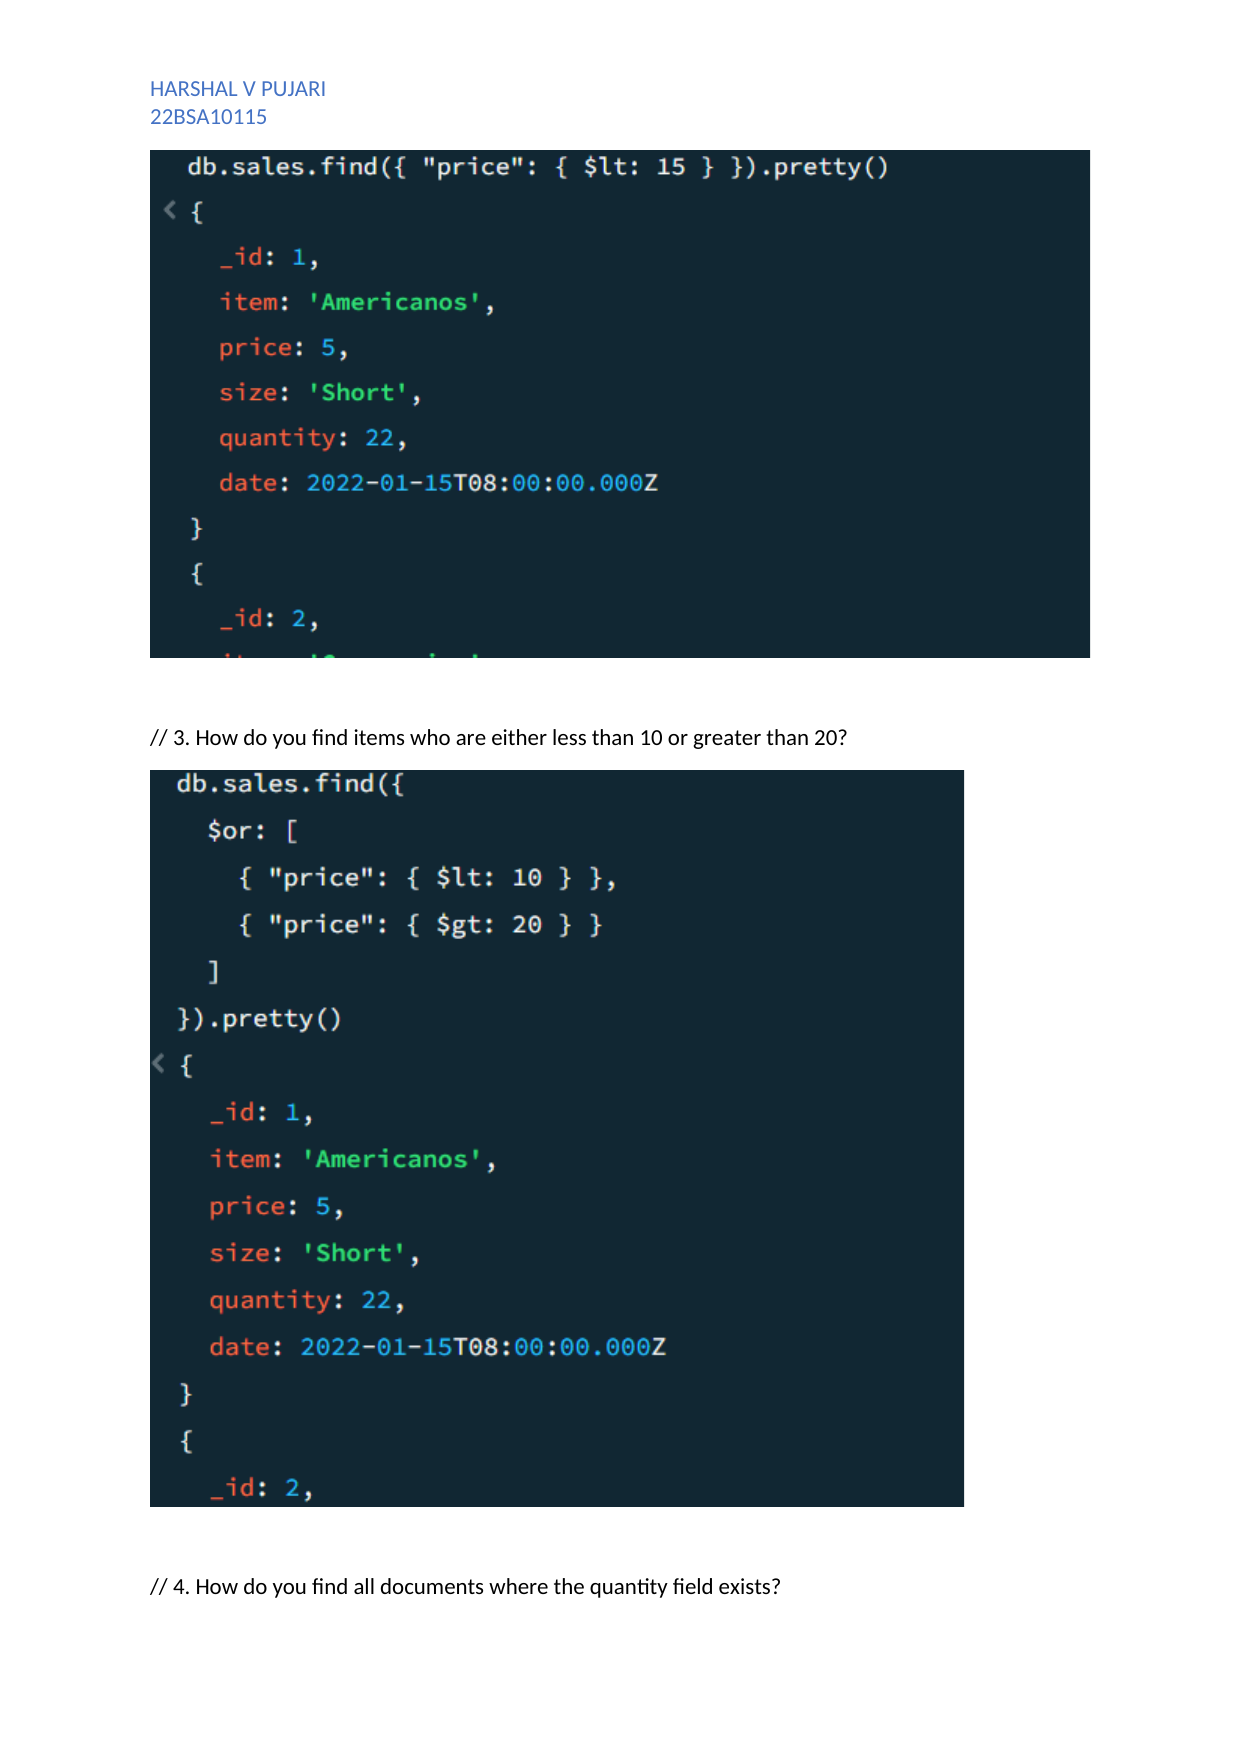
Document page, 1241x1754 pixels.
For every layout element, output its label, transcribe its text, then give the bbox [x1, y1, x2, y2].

text // 3. How do you find items who are either less than 10 or greater than 20? [150, 723, 1090, 751]
picture [150, 150, 1091, 658]
text // 4. How do you find all documents where the quantity field exists? [150, 1572, 1090, 1600]
picture [150, 770, 965, 1507]
